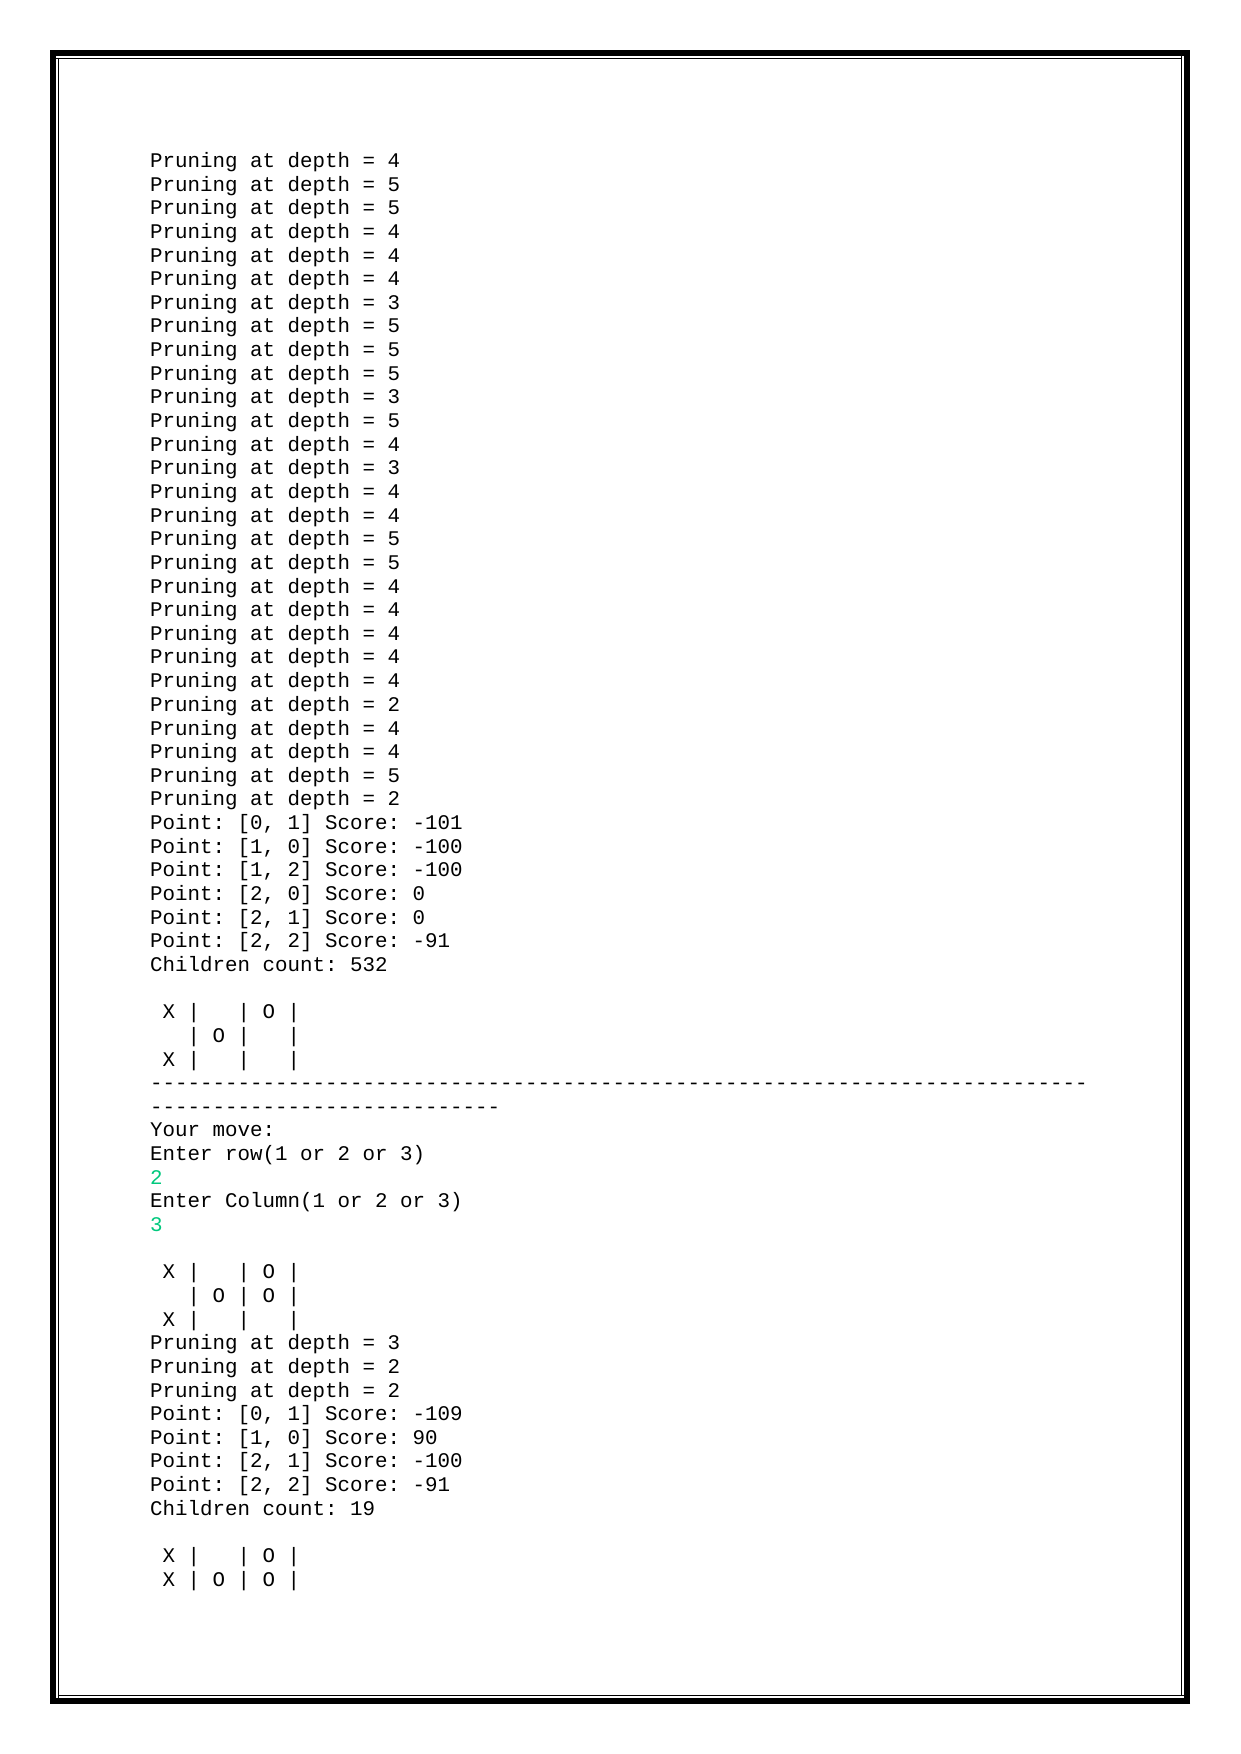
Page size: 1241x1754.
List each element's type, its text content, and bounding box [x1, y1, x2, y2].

text Pruning at depth = 4 [150, 670, 1090, 694]
text | O | | [150, 1025, 1090, 1048]
text 3 [150, 1214, 1090, 1238]
text Pruning at depth = 3 [150, 1332, 1090, 1356]
text Pruning at depth = 2 [150, 788, 1090, 812]
text Pruning at depth = 4 [150, 599, 1090, 623]
text Pruning at depth = 5 [150, 765, 1090, 788]
text Pruning at depth = 4 [150, 481, 1090, 505]
text Pruning at depth = 4 [150, 505, 1090, 528]
text Pruning at depth = 4 [150, 623, 1090, 647]
text Point: [0, 1] Score: -101 [150, 812, 1090, 836]
text Point: [2, 0] Score: 0 [150, 883, 1090, 907]
text Pruning at depth = 5 [150, 363, 1090, 386]
text 2 [150, 1167, 1090, 1190]
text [150, 150, 1090, 174]
text Point: [1, 0] Score: -100 [150, 836, 1090, 859]
text Pruning at depth = 4 [150, 221, 1090, 244]
text Pruning at depth = 5 [150, 528, 1090, 552]
text ------------------------------------------------------------------------------------------------------- [150, 1072, 1090, 1119]
text X | | O | [150, 1001, 1090, 1025]
text Pruning at depth = 4 [150, 576, 1090, 599]
text Pruning at depth = 2 [150, 1356, 1090, 1379]
text Pruning at depth = 2 [150, 694, 1090, 717]
text Pruning at depth = 3 [150, 292, 1090, 316]
text Pruning at depth = 5 [150, 410, 1090, 434]
text Point: [2, 1] Score: -100 [150, 1451, 1090, 1474]
text Pruning at depth = 4 [150, 741, 1090, 765]
text Pruning at depth = 5 [150, 339, 1090, 363]
text Pruning at depth = 4 [150, 647, 1090, 670]
text Pruning at depth = 5 [150, 316, 1090, 339]
text Pruning at depth = 4 [150, 717, 1090, 741]
text Point: [2, 2] Score: -91 [150, 930, 1090, 954]
text X | O | O | [150, 1569, 1090, 1592]
text Pruning at depth = 5 [150, 174, 1090, 197]
text X | | | [150, 1309, 1090, 1332]
text Pruning at depth = 3 [150, 386, 1090, 410]
text X | | | [150, 1048, 1090, 1072]
text X | | O | [150, 1261, 1090, 1285]
text Point: [1, 0] Score: 90 [150, 1427, 1090, 1451]
text Pruning at depth = 2 [150, 1379, 1090, 1403]
text Enter Column(1 or 2 or 3) [150, 1190, 1090, 1214]
text Point: [2, 2] Score: -91 [150, 1474, 1090, 1498]
text Point: [2, 1] Score: 0 [150, 907, 1090, 930]
text | O | O | [150, 1285, 1090, 1309]
text Point: [1, 2] Score: -100 [150, 859, 1090, 883]
text Pruning at depth = 4 [150, 434, 1090, 457]
text X | | O | [150, 1545, 1090, 1569]
text Children count: 532 [150, 954, 1090, 978]
text Pruning at depth = 3 [150, 457, 1090, 481]
text Pruning at depth = 4 [150, 268, 1090, 292]
text Pruning at depth = 5 [150, 552, 1090, 576]
text Point: [0, 1] Score: -109 [150, 1403, 1090, 1427]
text Your move: [150, 1119, 1090, 1143]
text Children count: 19 [150, 1498, 1090, 1521]
text Pruning at depth = 4 [150, 244, 1090, 268]
text Pruning at depth = 5 [150, 197, 1090, 221]
text Enter row(1 or 2 or 3) [150, 1143, 1090, 1167]
